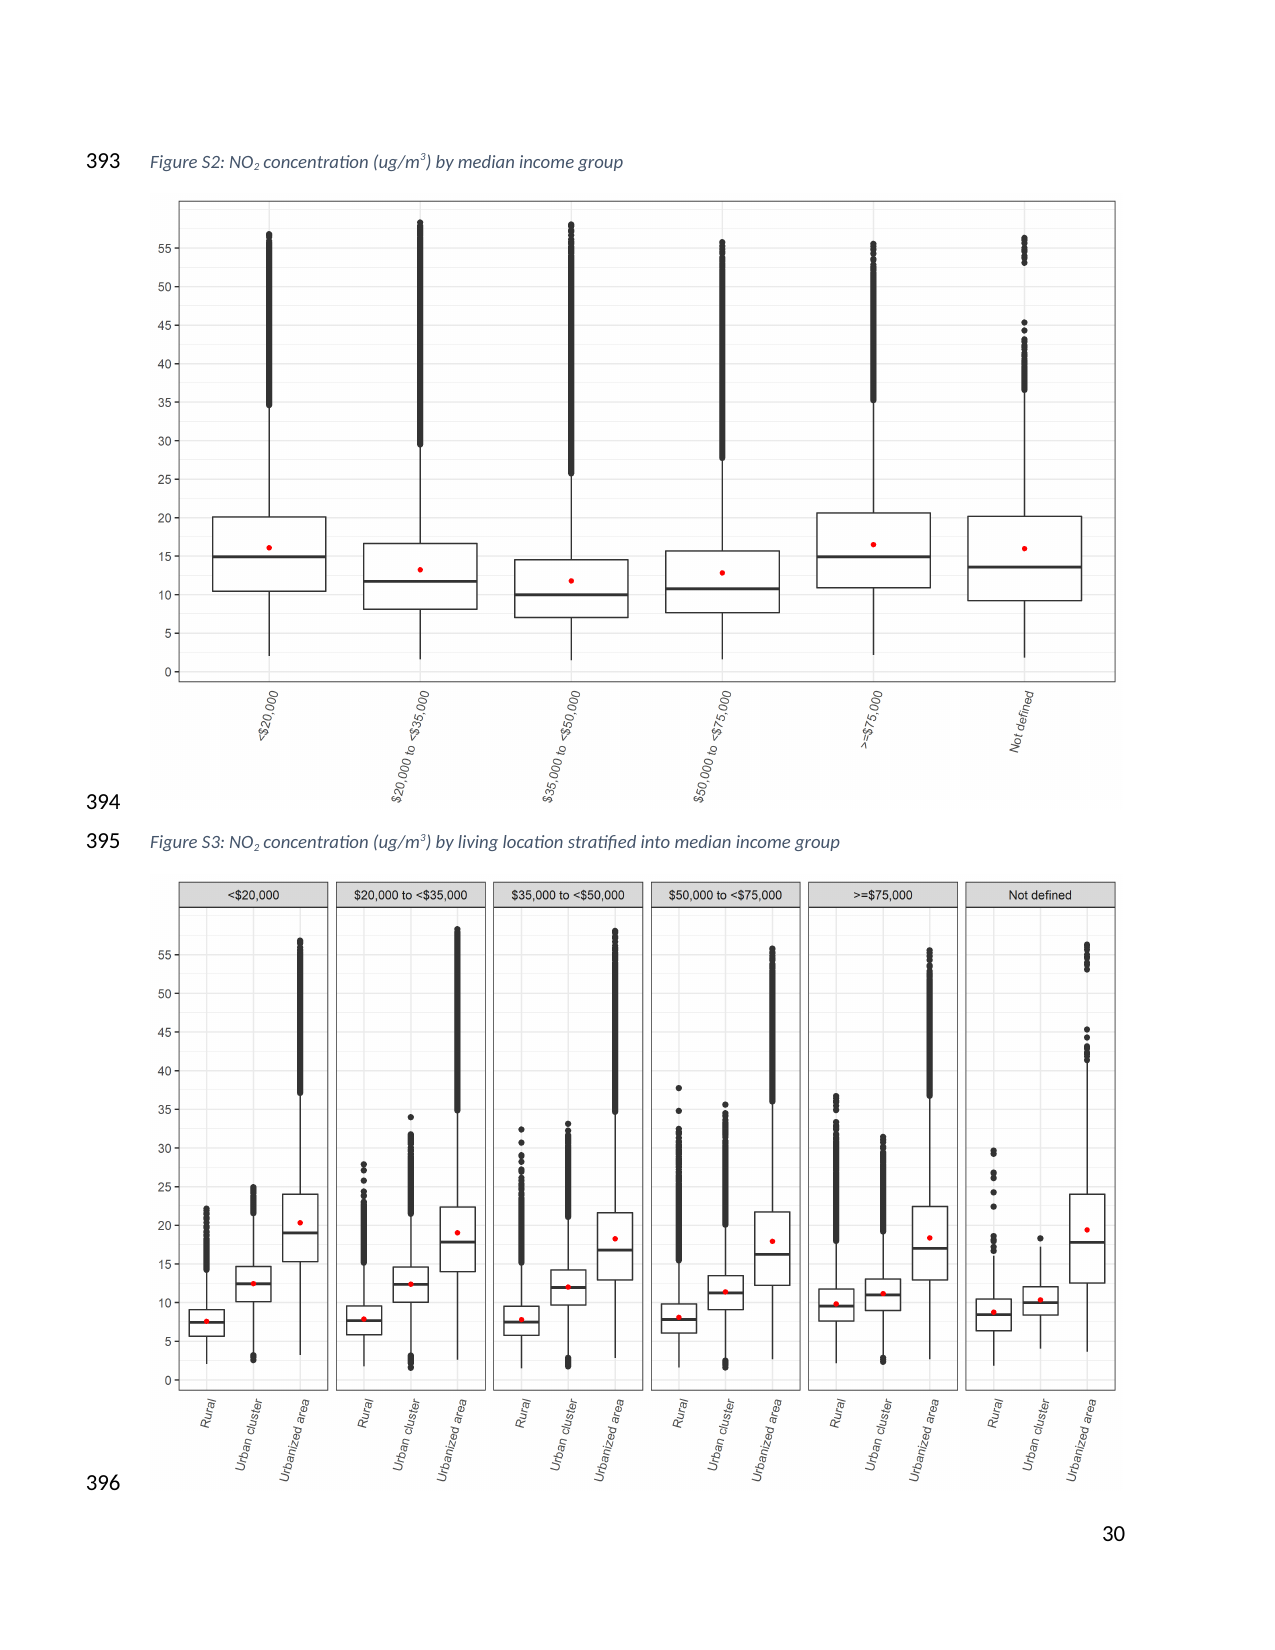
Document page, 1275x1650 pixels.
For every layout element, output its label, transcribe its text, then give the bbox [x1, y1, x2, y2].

picture [150, 193, 1123, 810]
text Figure S3: NO2 concentration (ug/m3) by living location stratified into median income group [150, 831, 1125, 853]
text Figure S2: NO2 concentration (ug/m3) by median income group [150, 150, 1125, 173]
picture [150, 874, 1123, 1491]
